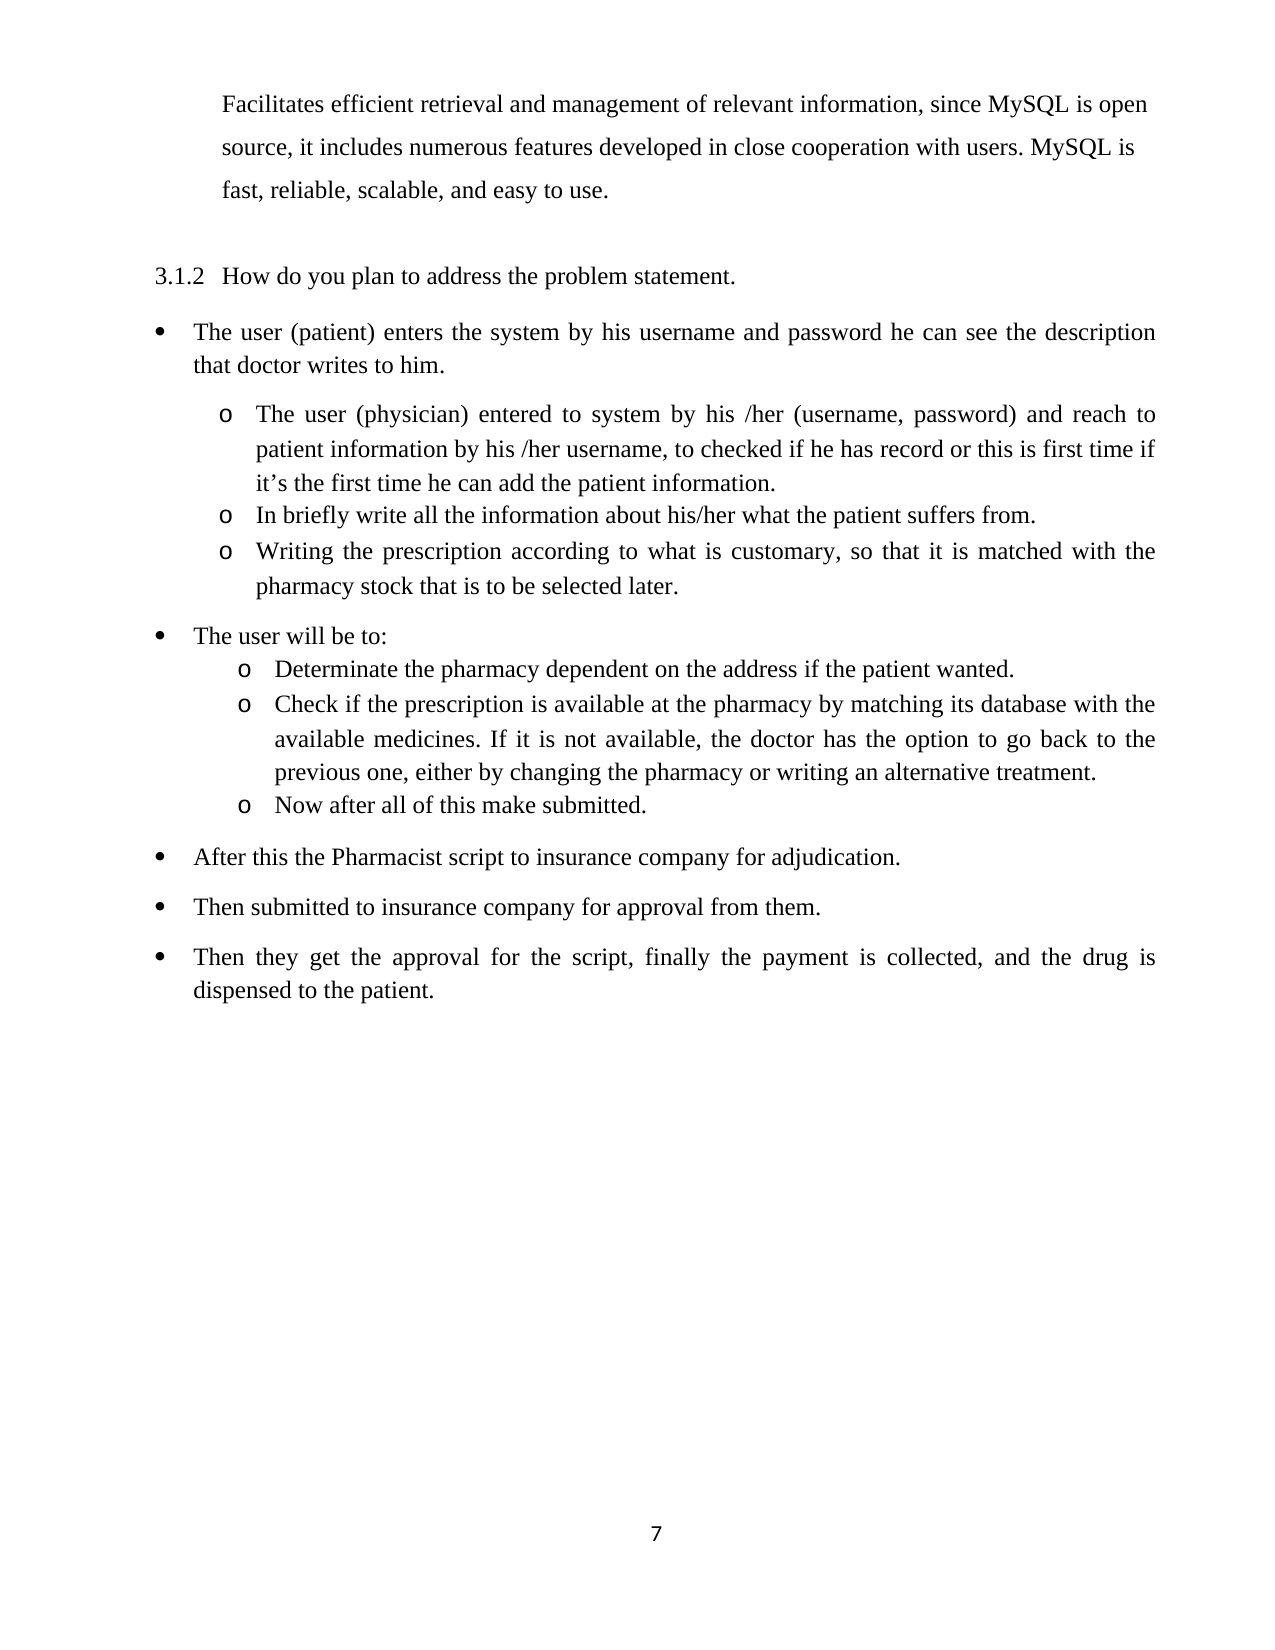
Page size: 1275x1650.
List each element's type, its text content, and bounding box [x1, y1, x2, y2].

list Determinate the pharmacy dependent on the address if the patient wanted. [237, 654, 1157, 685]
list Writing the prescription according to what is customary, so that it is matched with the pharmacy stock that is to be selected later. [218, 536, 1157, 600]
list Then submitted to insurance company for approval from them. [156, 892, 1157, 921]
list Now after all of this make submitted. [237, 790, 1157, 821]
list Facilitates efficient retrieval and management of relevant information, since MySQL is open source, it includes numerous features developed in close cooperation with users. MySQL is fast, reliable, scalable, and easy to use. [222, 89, 1157, 204]
list The user (physician) entered to system by his /her (username, password) and reach to patient information by his /her username, to checked if he has record or this is first time if it’s the first time he can add the patient information. [218, 399, 1157, 496]
list In briefly write all the information about his/her what the patient suffers from. [218, 501, 1157, 531]
list Then they get the approval for the script, finally the payment is collected, and the drug is dispensed to the patient. [156, 942, 1157, 1004]
list How do you plan to address the problem statement. [154, 261, 1157, 290]
list Check if the prescription is available at the pharmacy by matching its database with the available medicines. If it is not available, the doctor has the option to go back to the previous one, either by changing the pharmacy or writing an alternative treatment. [237, 689, 1157, 786]
list After this the Pharmacist script to insurance company for adjudication. [156, 842, 1157, 871]
list The user will be to: [156, 621, 1157, 649]
list The user (patient) enters the system by his username and password he can see the description that doctor writes to him. [156, 317, 1157, 378]
